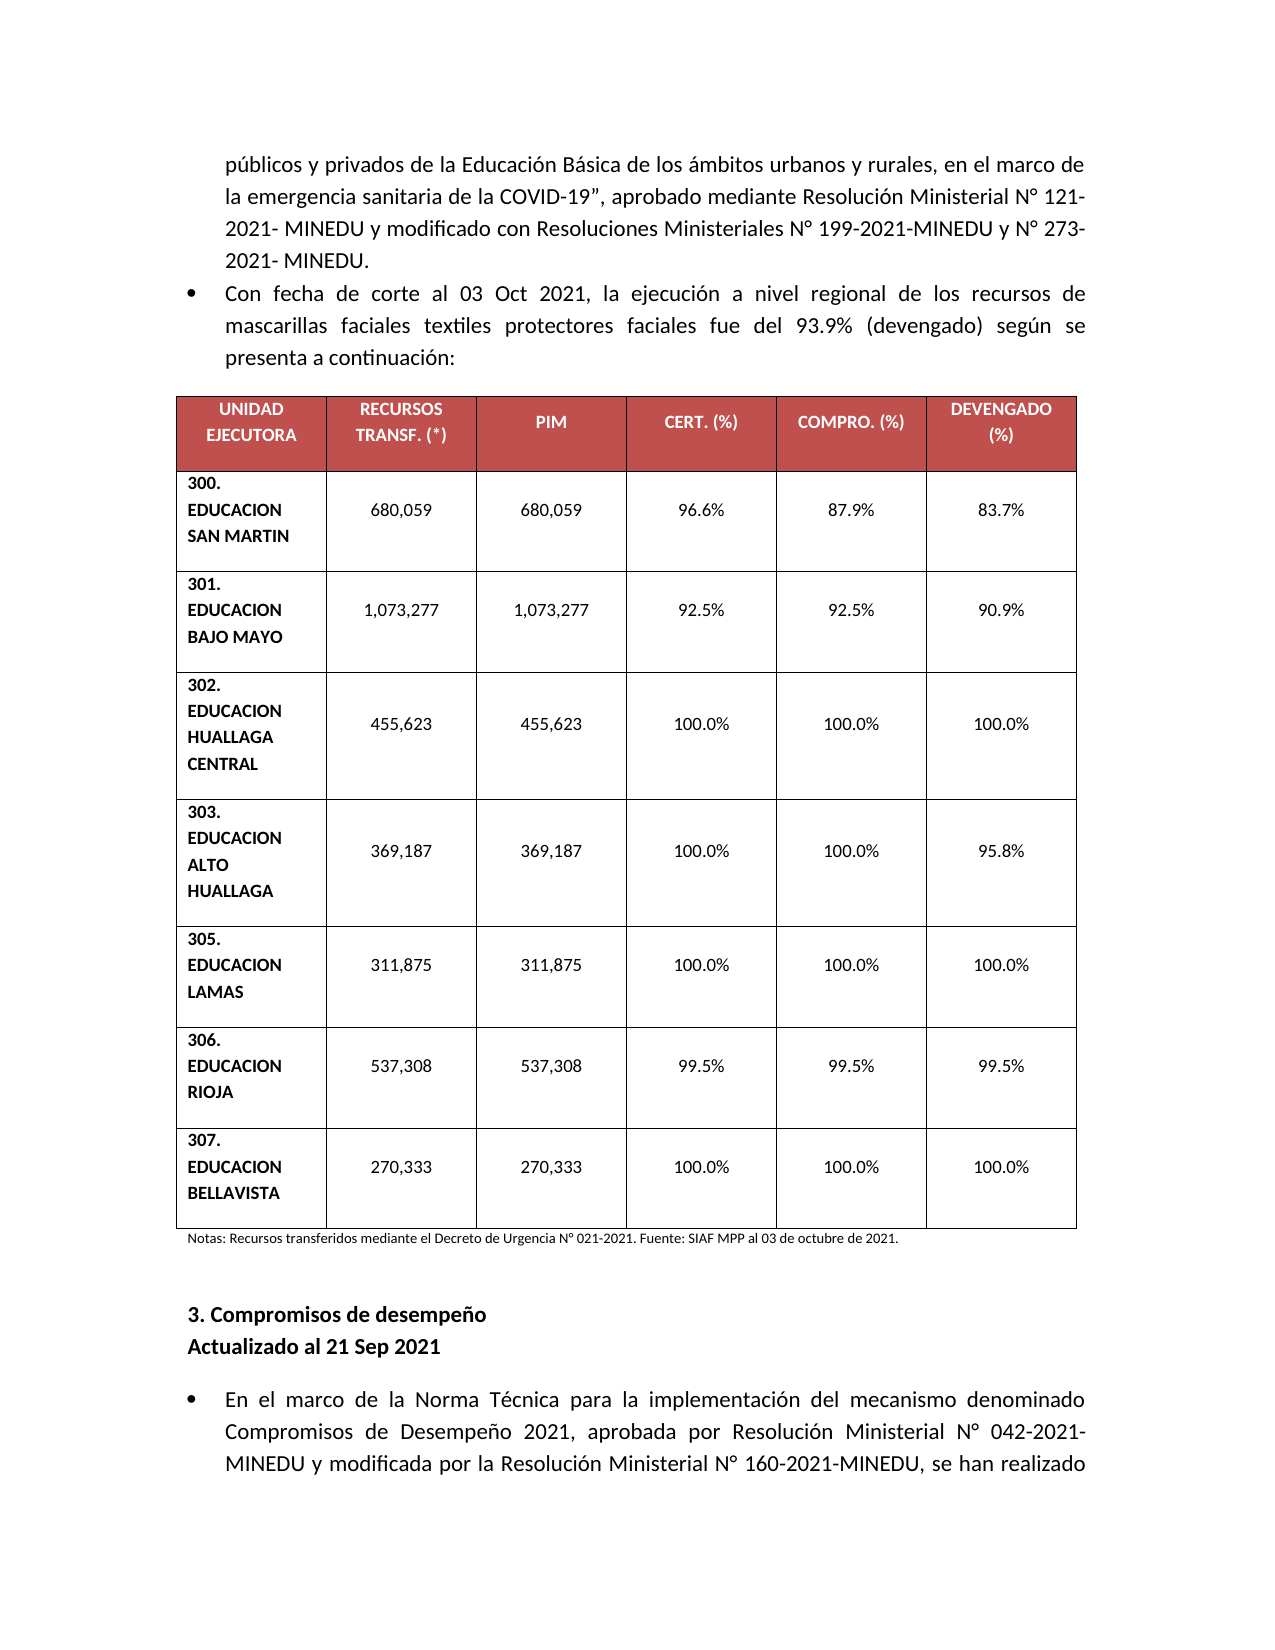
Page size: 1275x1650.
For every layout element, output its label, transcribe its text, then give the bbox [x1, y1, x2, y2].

table_cell 100.0% [777, 927, 926, 1027]
table_cell 311,875 [477, 927, 626, 1027]
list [187, 150, 1087, 274]
table_cell 96.6% [627, 472, 776, 571]
table_cell 90.9% [927, 572, 1076, 672]
table_cell 83.7% [927, 472, 1076, 571]
table_cell 92.5% [777, 572, 926, 672]
table_cell 301. EDUCACION BAJO MAYO [177, 572, 326, 672]
table_cell 100.0% [927, 673, 1076, 799]
table_cell 303. EDUCACION ALTO HUALLAGA [177, 800, 326, 926]
table_cell 1,073,277 [327, 572, 476, 672]
table_cell 92.5% [627, 572, 776, 672]
table_cell 1,073,277 [477, 572, 626, 672]
table_cell 270,333 [327, 1129, 476, 1228]
table_header CERT. (%) [627, 397, 776, 471]
table_cell 100.0% [627, 800, 776, 926]
table_cell 100.0% [627, 673, 776, 799]
table_cell 537,308 [327, 1028, 476, 1128]
table_cell 87.9% [777, 472, 926, 571]
table_cell 100.0% [927, 927, 1076, 1027]
table_header RECURSOS TRANSF. (*) [327, 397, 476, 471]
table_cell 99.5% [777, 1028, 926, 1128]
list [187, 1385, 1087, 1477]
table_cell 537,308 [477, 1028, 626, 1128]
table_cell 455,623 [477, 673, 626, 799]
table_cell 455,623 [327, 673, 476, 799]
table_header PIM [477, 397, 626, 471]
text Actualizado al 21 Sep 2021 [187, 1332, 1087, 1360]
table_cell 100.0% [627, 1129, 776, 1228]
table_cell 270,333 [477, 1129, 626, 1228]
table_cell 302. EDUCACION HUALLAGA CENTRAL [177, 673, 326, 799]
table_cell 100.0% [777, 673, 926, 799]
table_cell 306. EDUCACION RIOJA [177, 1028, 326, 1128]
table_cell 369,187 [327, 800, 476, 926]
table_cell 680,059 [477, 472, 626, 571]
table_cell 100.0% [627, 927, 776, 1027]
table_header UNIDAD EJECUTORA [177, 397, 326, 471]
table_header COMPRO. (%) [777, 397, 926, 471]
table_cell 369,187 [477, 800, 626, 926]
table_cell 305. EDUCACION LAMAS [177, 927, 326, 1027]
table_cell 99.5% [927, 1028, 1076, 1128]
table_cell 100.0% [777, 800, 926, 926]
table_cell 300. EDUCACION SAN MARTIN [177, 472, 326, 571]
list Con fecha de corte al 03 Oct 2021, la ejecución a nivel regional de los recursos de mascarillas faciales textiles protectores faciales fue del 93.9% (devengado) según se presenta a continuación: [187, 279, 1087, 371]
table_cell 680,059 [327, 472, 476, 571]
table_cell 95.8% [927, 800, 1076, 926]
table_cell 100.0% [777, 1129, 926, 1228]
table_cell 99.5% [627, 1028, 776, 1128]
table_cell 307. EDUCACION BELLAVISTA [177, 1129, 326, 1228]
text Notas: Recursos transferidos mediante el Decreto de Urgencia N° 021-2021. Fuente: SIAF MPP al 03 de octubre de 2021. [187, 1229, 1087, 1247]
table_cell 311,875 [327, 927, 476, 1027]
subtitle 3. Compromisos de desempeño [187, 1300, 1087, 1328]
table_cell 100.0% [927, 1129, 1076, 1228]
table_header DEVENGADO (%) [927, 397, 1076, 471]
